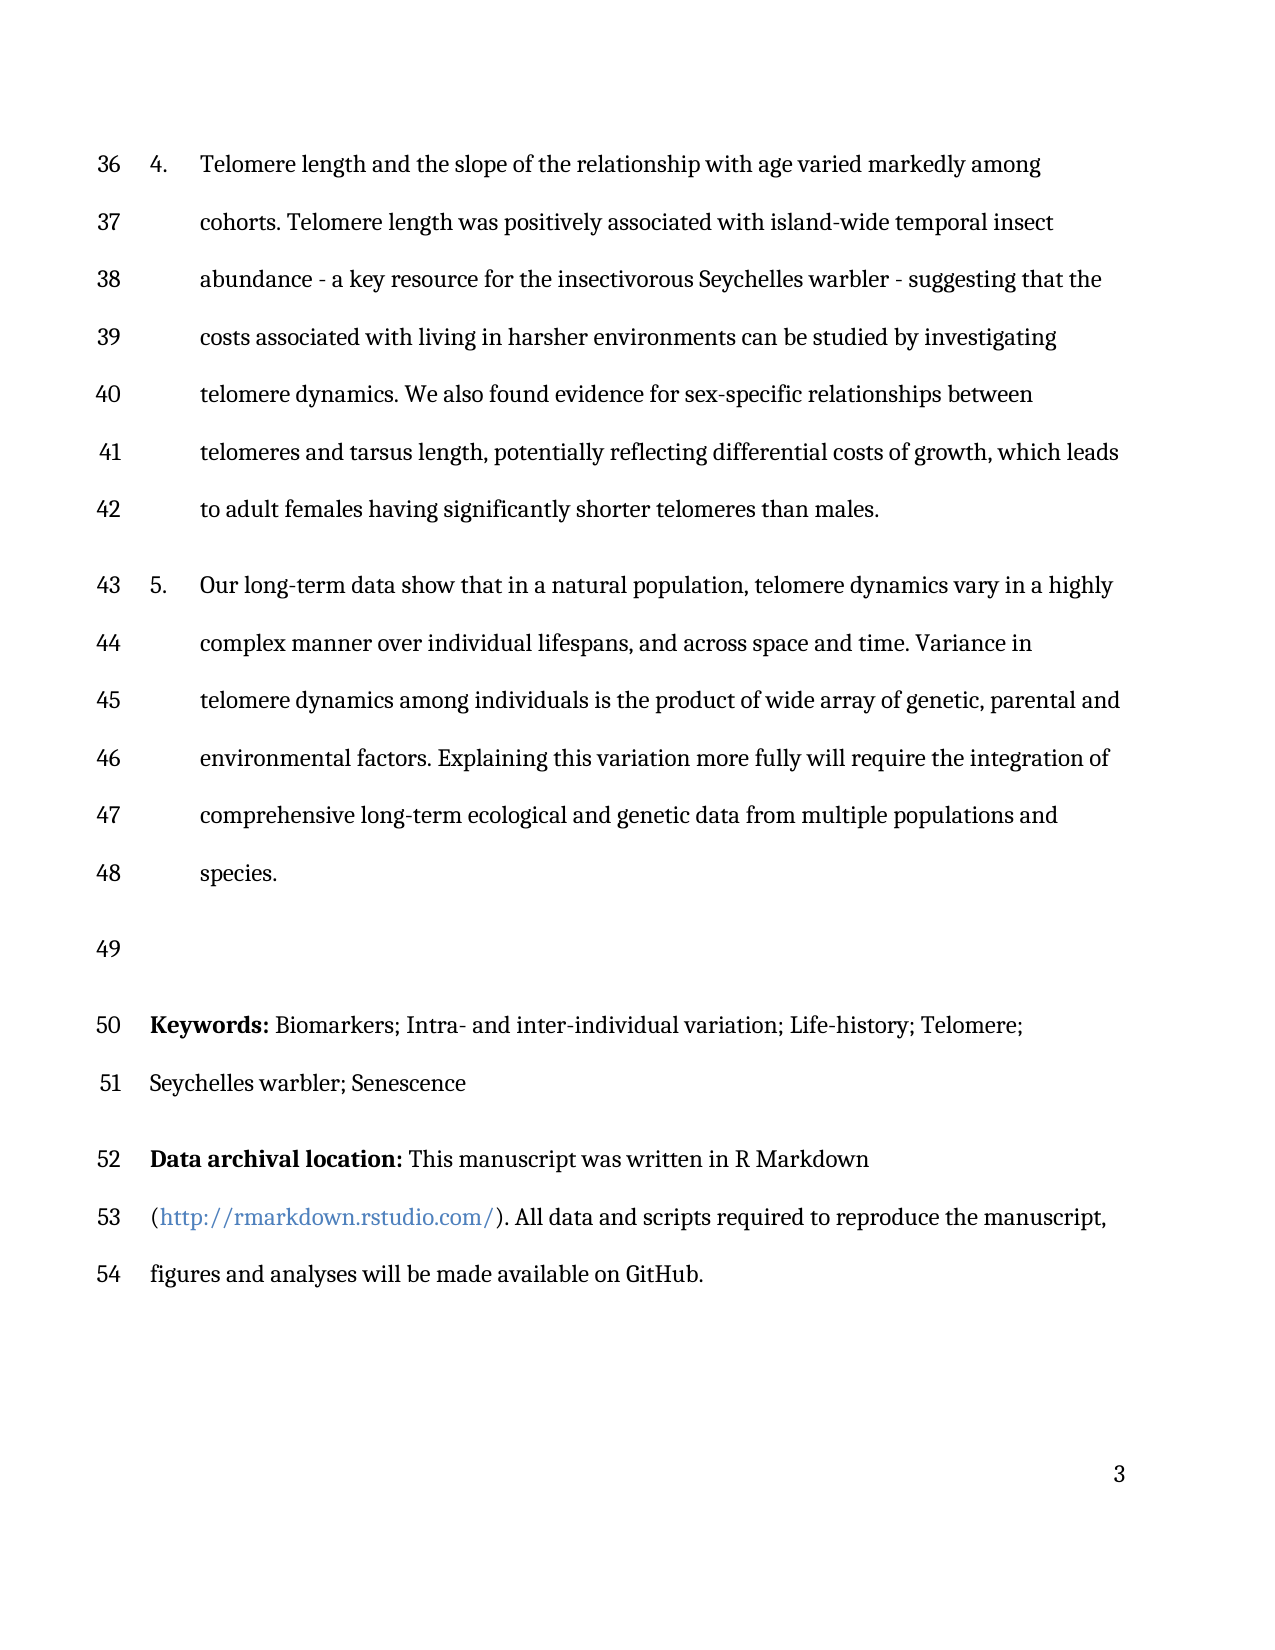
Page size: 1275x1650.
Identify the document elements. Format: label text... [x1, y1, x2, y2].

list Our long-term data show that in a natural population, telomere dynamics vary in a highly complex manner over individual lifespans, and across space and time. Variance in telomere dynamics among individuals is the product of wide array of genetic, parental and environmental factors. Explaining this variation more fully will require the integration of comprehensive long-term ecological and genetic data from multiple populations and species. [150, 571, 1125, 887]
text Keywords: Biomarkers; Intra- and inter-individual variation; Life-history; Telomere; Seychelles warbler; Senescence [150, 1011, 1125, 1097]
list Telomere length and the slope of the relationship with age varied markedly among cohorts. Telomere length was positively associated with island-wide temporal insect abundance - a key resource for the insectivorous Seychelles warbler - suggesting that the costs associated with living in harsher environments can be studied by investigating telomere dynamics. We also found evidence for sex-specific relationships between telomeres and tarsus length, potentially reflecting differential costs of growth, which leads to adult females having significantly shorter telomeres than males. [150, 150, 1125, 524]
text Data archival location: This manuscript was written in R Markdown (http://rmarkdown.rstudio.com/). All data and scripts required to reproduce the manuscript, figures and analyses will be made available on GitHub. [150, 1145, 1125, 1289]
